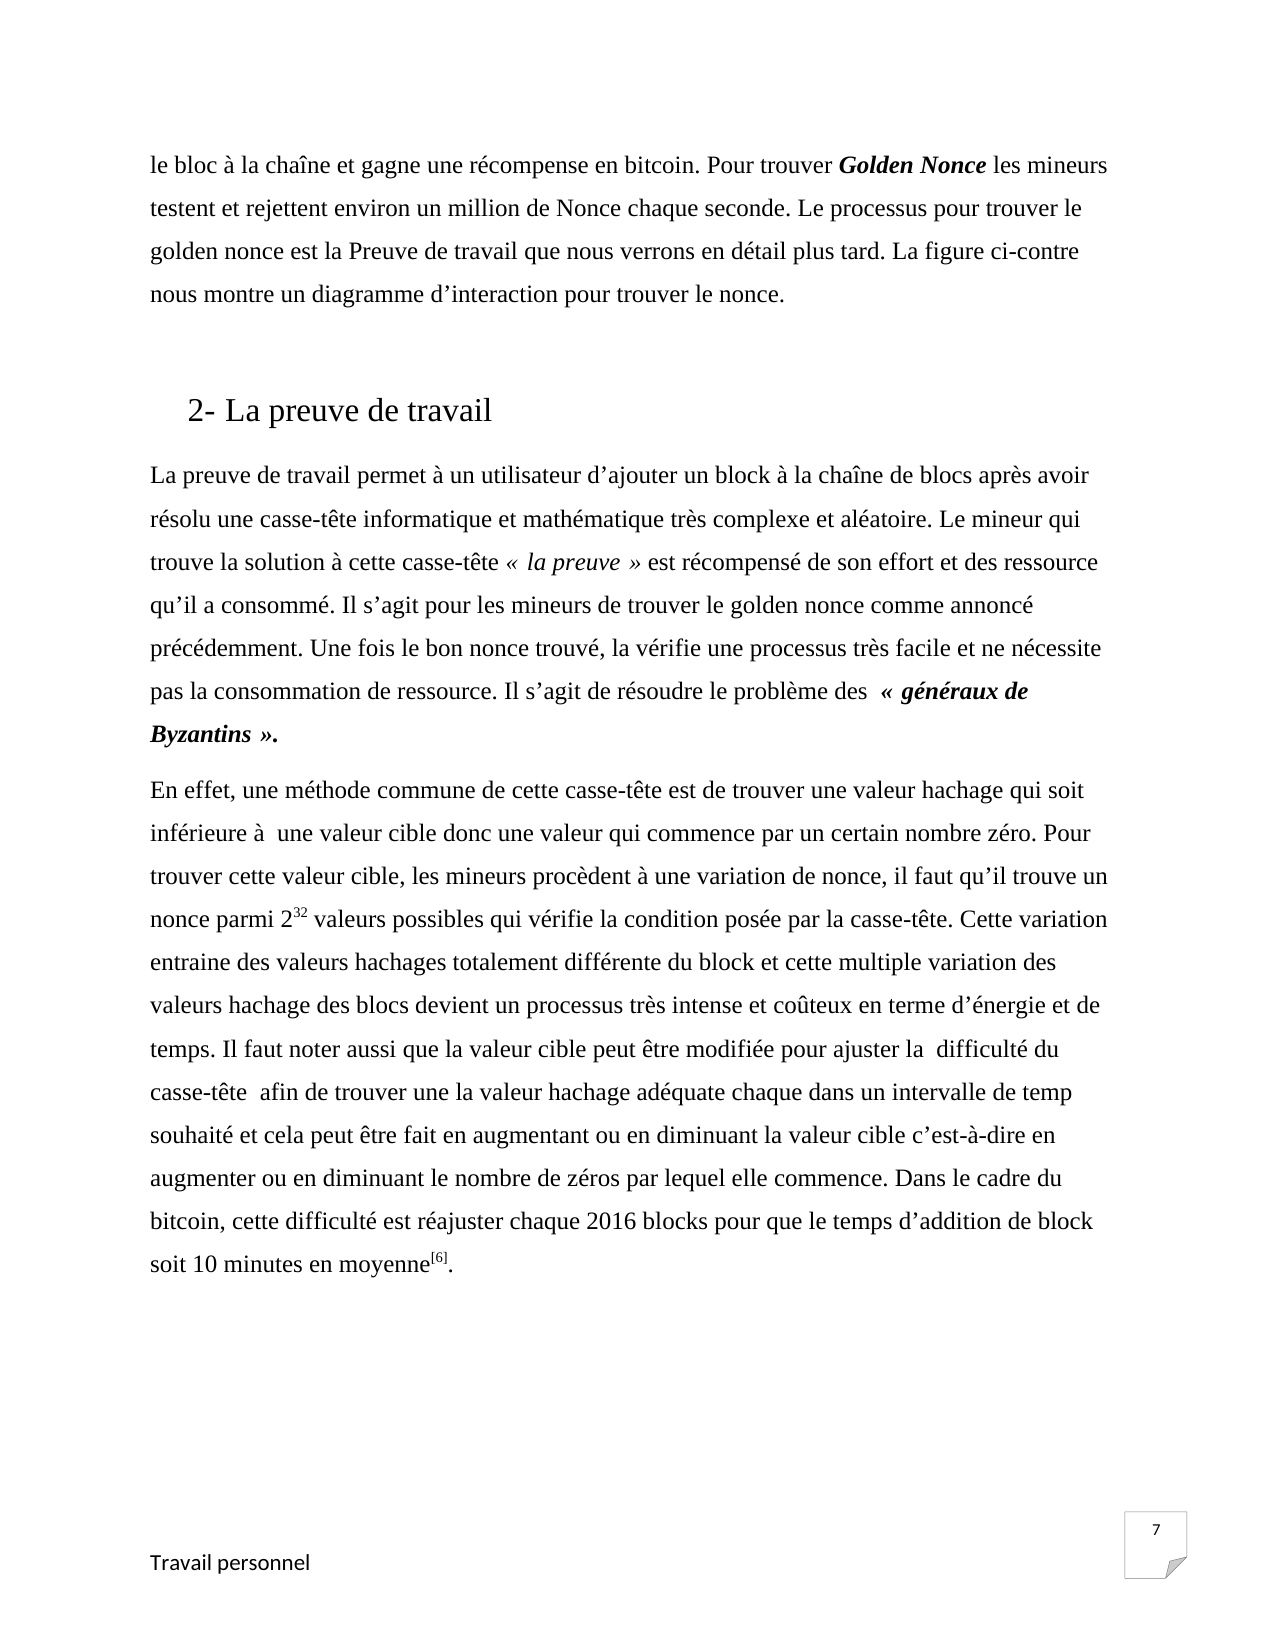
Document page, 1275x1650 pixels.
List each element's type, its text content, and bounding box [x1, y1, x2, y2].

text En effet, une méthode commune de cette casse-tête est de trouver une valeur hachage qui soit inférieure à une valeur cible donc une valeur qui commence par un certain nombre zéro. Pour trouver cette valeur cible, les mineurs procèdent à une variation de nonce, il faut qu’il trouve un nonce parmi 232 valeurs possibles qui vérifie la condition posée par la casse-tête. Cette variation entraine des valeurs hachages totalement différente du block et cette multiple variation des valeurs hachage des blocs devient un processus très intense et coûteux en terme d’énergie et de temps. Il faut noter aussi que la valeur cible peut être modifiée pour ajuster la difficulté du casse-tête afin de trouver une la valeur hachage adéquate chaque dans un intervalle de temp souhaité et cela peut être fait en augmentant ou en diminuant la valeur cible c’est-à-dire en augmenter ou en diminuant le nombre de zéros par lequel elle commence. Dans le cadre du bitcoin, cette difficulté est réajuster chaque 2016 blocks pour que le temps d’addition de block soit 10 minutes en moyenne[6]. [150, 775, 1125, 1278]
text La preuve de travail permet à un utilisateur d’ajouter un block à la chaîne de blocs après avoir résolu une casse-tête informatique et mathématique très complexe et aléatoire. Le mineur qui trouve la solution à cette casse-tête « la preuve » est récompensé de son effort et des ressource qu’il a consommé. Il s’agit pour les mineurs de trouver le golden nonce comme annoncé précédemment. Une fois le bon nonce trouvé, la vérifie une processus très facile et ne nécessite pas la consommation de ressource. Il s’agit de résoudre le problème des « généraux de Byzantins ». [150, 461, 1125, 748]
list La preuve de travail [187, 391, 1125, 429]
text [150, 150, 1125, 308]
